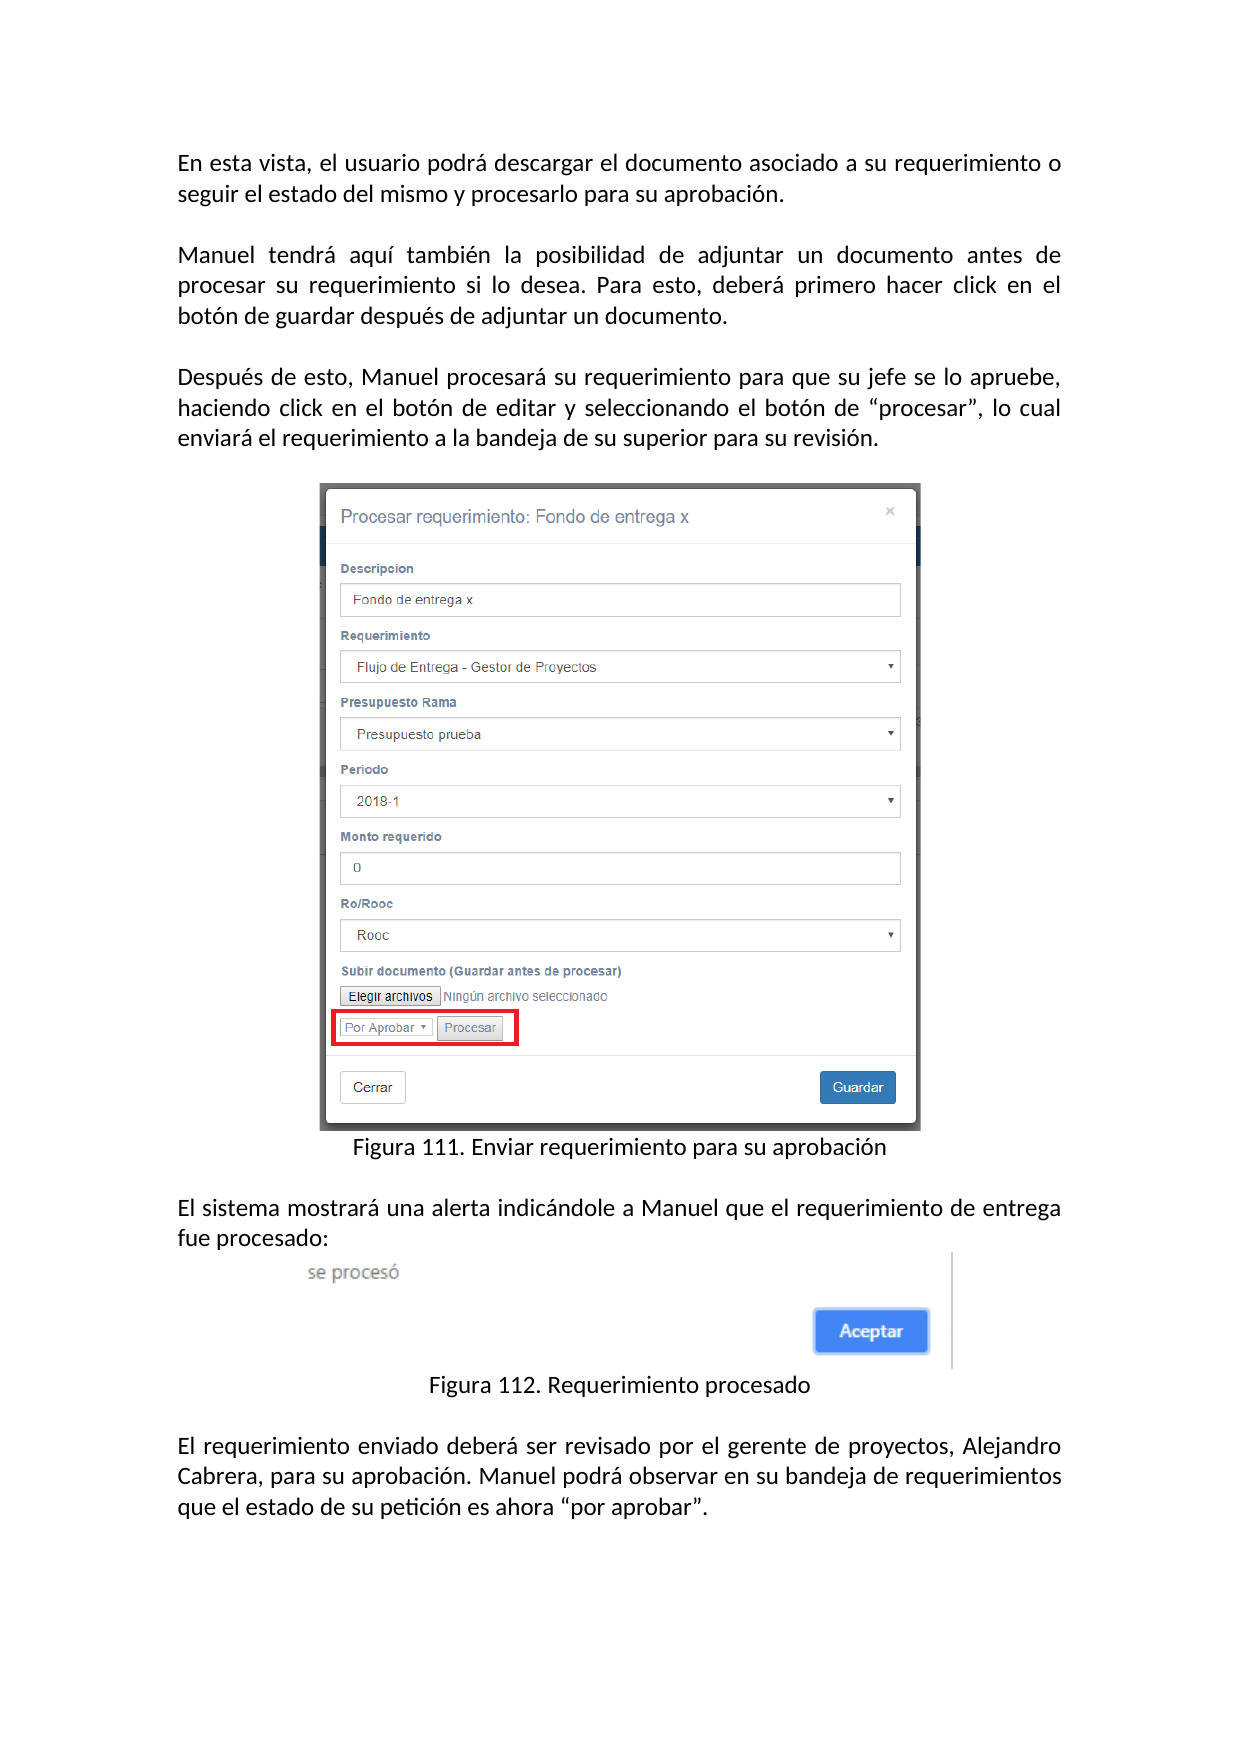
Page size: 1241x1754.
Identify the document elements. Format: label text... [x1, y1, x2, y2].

text Figura 111. Enviar requerimiento para su aprobación [177, 1131, 1063, 1161]
text Figura 112. Requerimiento procesado [177, 1369, 1063, 1399]
picture [287, 1252, 953, 1369]
text Después de esto, Manuel procesará su requerimiento para que su jefe se lo apruebe, haciendo click en el botón de editar y seleccionando el botón de “procesar”, lo cual enviará el requerimiento a la bandeja de su superior para su revisión. [177, 361, 1063, 453]
text En esta vista, el usuario podrá descargar el documento asociado a su requerimiento o seguir el estado del mismo y procesarlo para su aprobación. [177, 148, 1063, 209]
picture [319, 483, 921, 1131]
text El requerimiento enviado deberá ser revisado por el gerente de proyectos, Alejandro Cabrera, para su aprobación. Manuel podrá observar en su bandeja de requerimientos que el estado de su petición es ahora “por aprobar”. [177, 1430, 1063, 1522]
text Manuel tendrá aquí también la posibilidad de adjuntar un documento antes de procesar su requerimiento si lo desea. Para esto, deberá primero hacer click en el botón de guardar después de adjuntar un documento. [177, 239, 1063, 331]
text El sistema mostrará una alerta indicándole a Manuel que el requerimiento de entrega fue procesado: [177, 1192, 1063, 1253]
